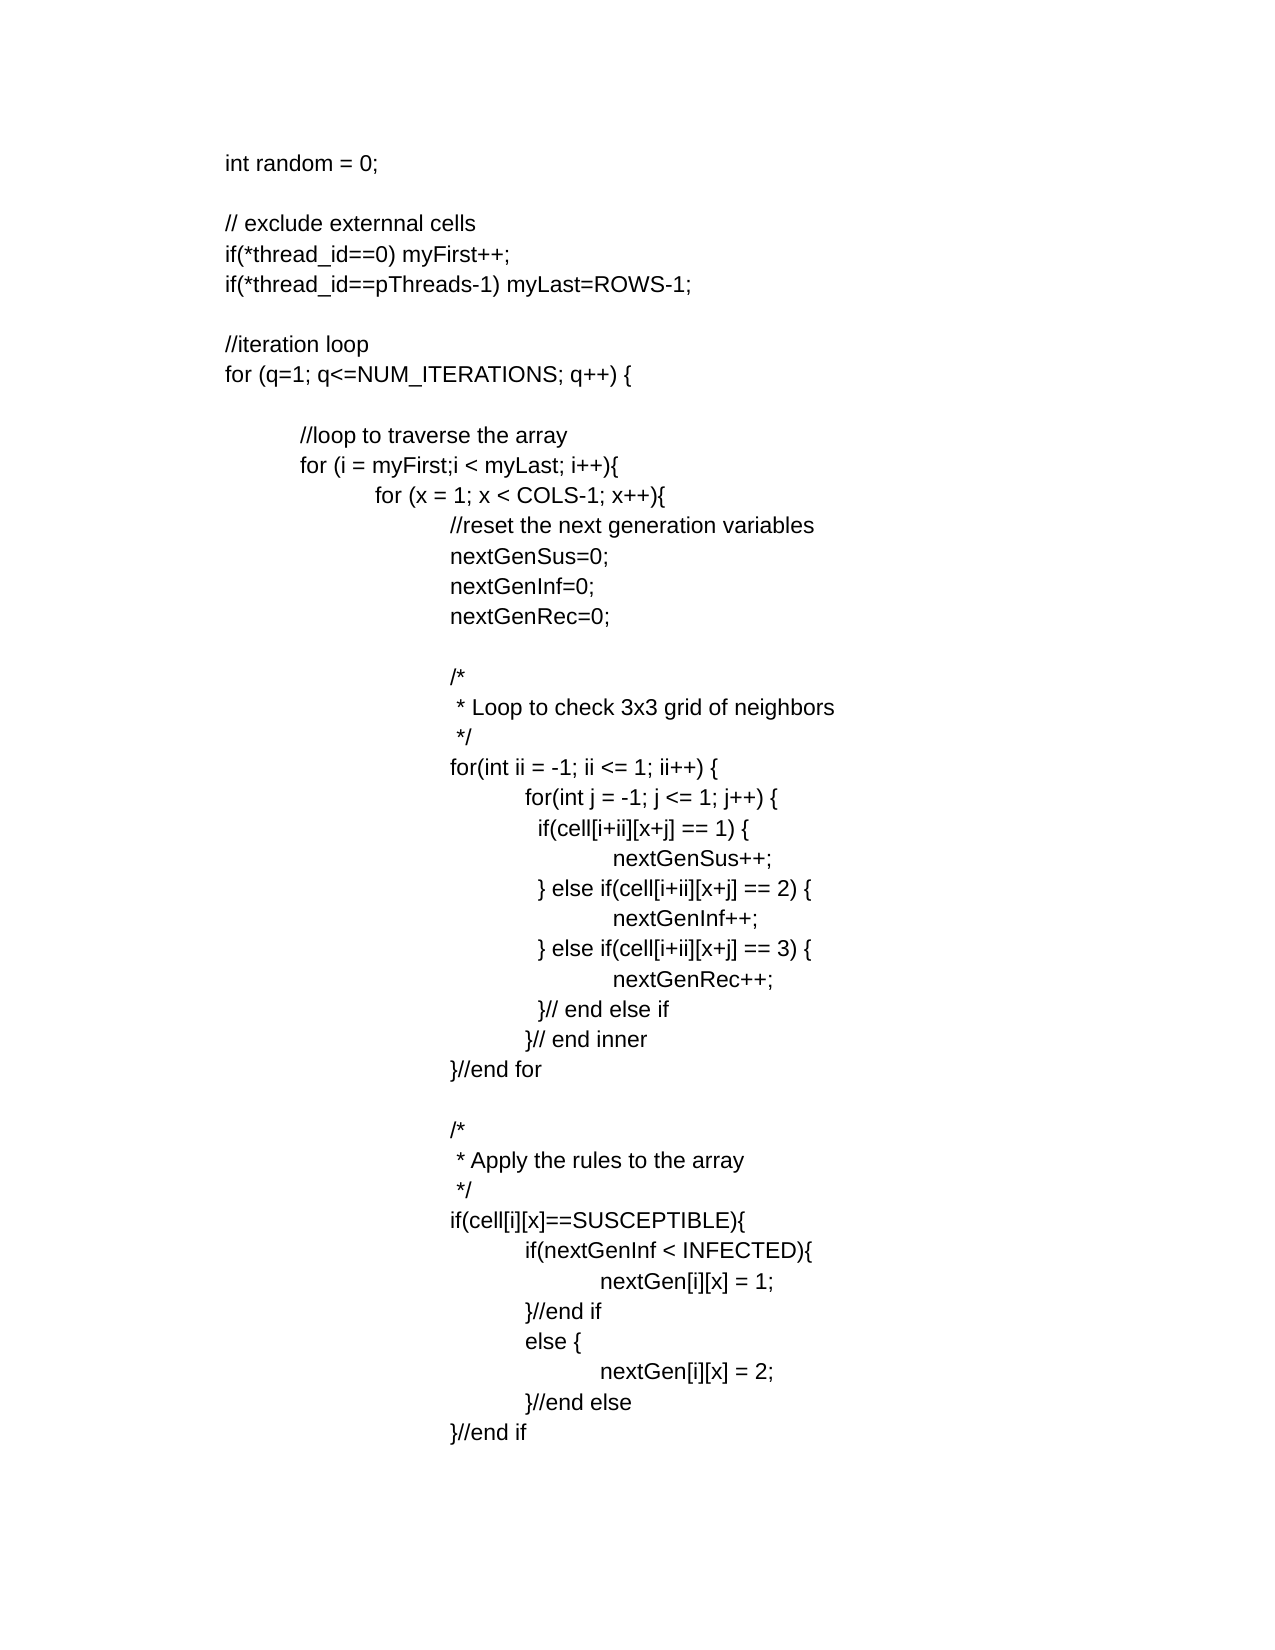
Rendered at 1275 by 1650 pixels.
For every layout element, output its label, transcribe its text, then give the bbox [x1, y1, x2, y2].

text if(cell[i][x]==SUSCEPTIBLE){ [150, 1207, 1125, 1234]
text /* [150, 663, 1125, 690]
text nextGenRec=0; [150, 603, 1125, 629]
text for (q=1; q<=NUM_ITERATIONS; q++) { [150, 361, 1125, 388]
text }//end if [150, 1298, 1125, 1324]
text for (x = 1; x < COLS-1; x++){ [150, 482, 1125, 509]
text for(int j = -1; j <= 1; j++) { [150, 784, 1125, 811]
text nextGen[i][x] = 2; [150, 1358, 1125, 1385]
text //reset the next generation variables [150, 512, 1125, 539]
text nextGenRec++; [150, 966, 1125, 992]
text //loop to traverse the array [150, 422, 1125, 448]
text for(int ii = -1; ii <= 1; ii++) { [150, 754, 1125, 781]
text nextGenInf=0; [150, 573, 1125, 599]
text }// end inner [150, 1026, 1125, 1052]
text nextGenInf++; [150, 905, 1125, 932]
text /* [150, 1117, 1125, 1143]
text } else if(cell[i+ii][x+j] == 3) { [150, 935, 1125, 962]
text }//end for [150, 1056, 1125, 1083]
text if(*thread_id==pThreads-1) myLast=ROWS-1; [150, 271, 1125, 297]
text * Apply the rules to the array [150, 1147, 1125, 1173]
text nextGenSus=0; [150, 543, 1125, 569]
text int random = 0; [150, 150, 1125, 176]
text // exclude externnal cells [150, 210, 1125, 237]
text if(*thread_id==0) myFirst++; [150, 241, 1125, 267]
text nextGenSus++; [150, 845, 1125, 871]
text } else if(cell[i+ii][x+j] == 2) { [150, 875, 1125, 901]
text //iteration loop [150, 331, 1125, 358]
text nextGen[i][x] = 1; [150, 1268, 1125, 1294]
text */ [150, 1177, 1125, 1203]
text for (i = myFirst;i < myLast; i++){ [150, 452, 1125, 478]
text }// end else if [150, 996, 1125, 1022]
text }//end if [150, 1419, 1125, 1445]
text }//end else [150, 1388, 1125, 1415]
text */ [150, 724, 1125, 750]
text * Loop to check 3x3 grid of neighbors [150, 694, 1125, 720]
text if(cell[i+ii][x+j] == 1) { [150, 814, 1125, 841]
text if(nextGenInf < INFECTED){ [150, 1237, 1125, 1264]
text else { [150, 1328, 1125, 1354]
